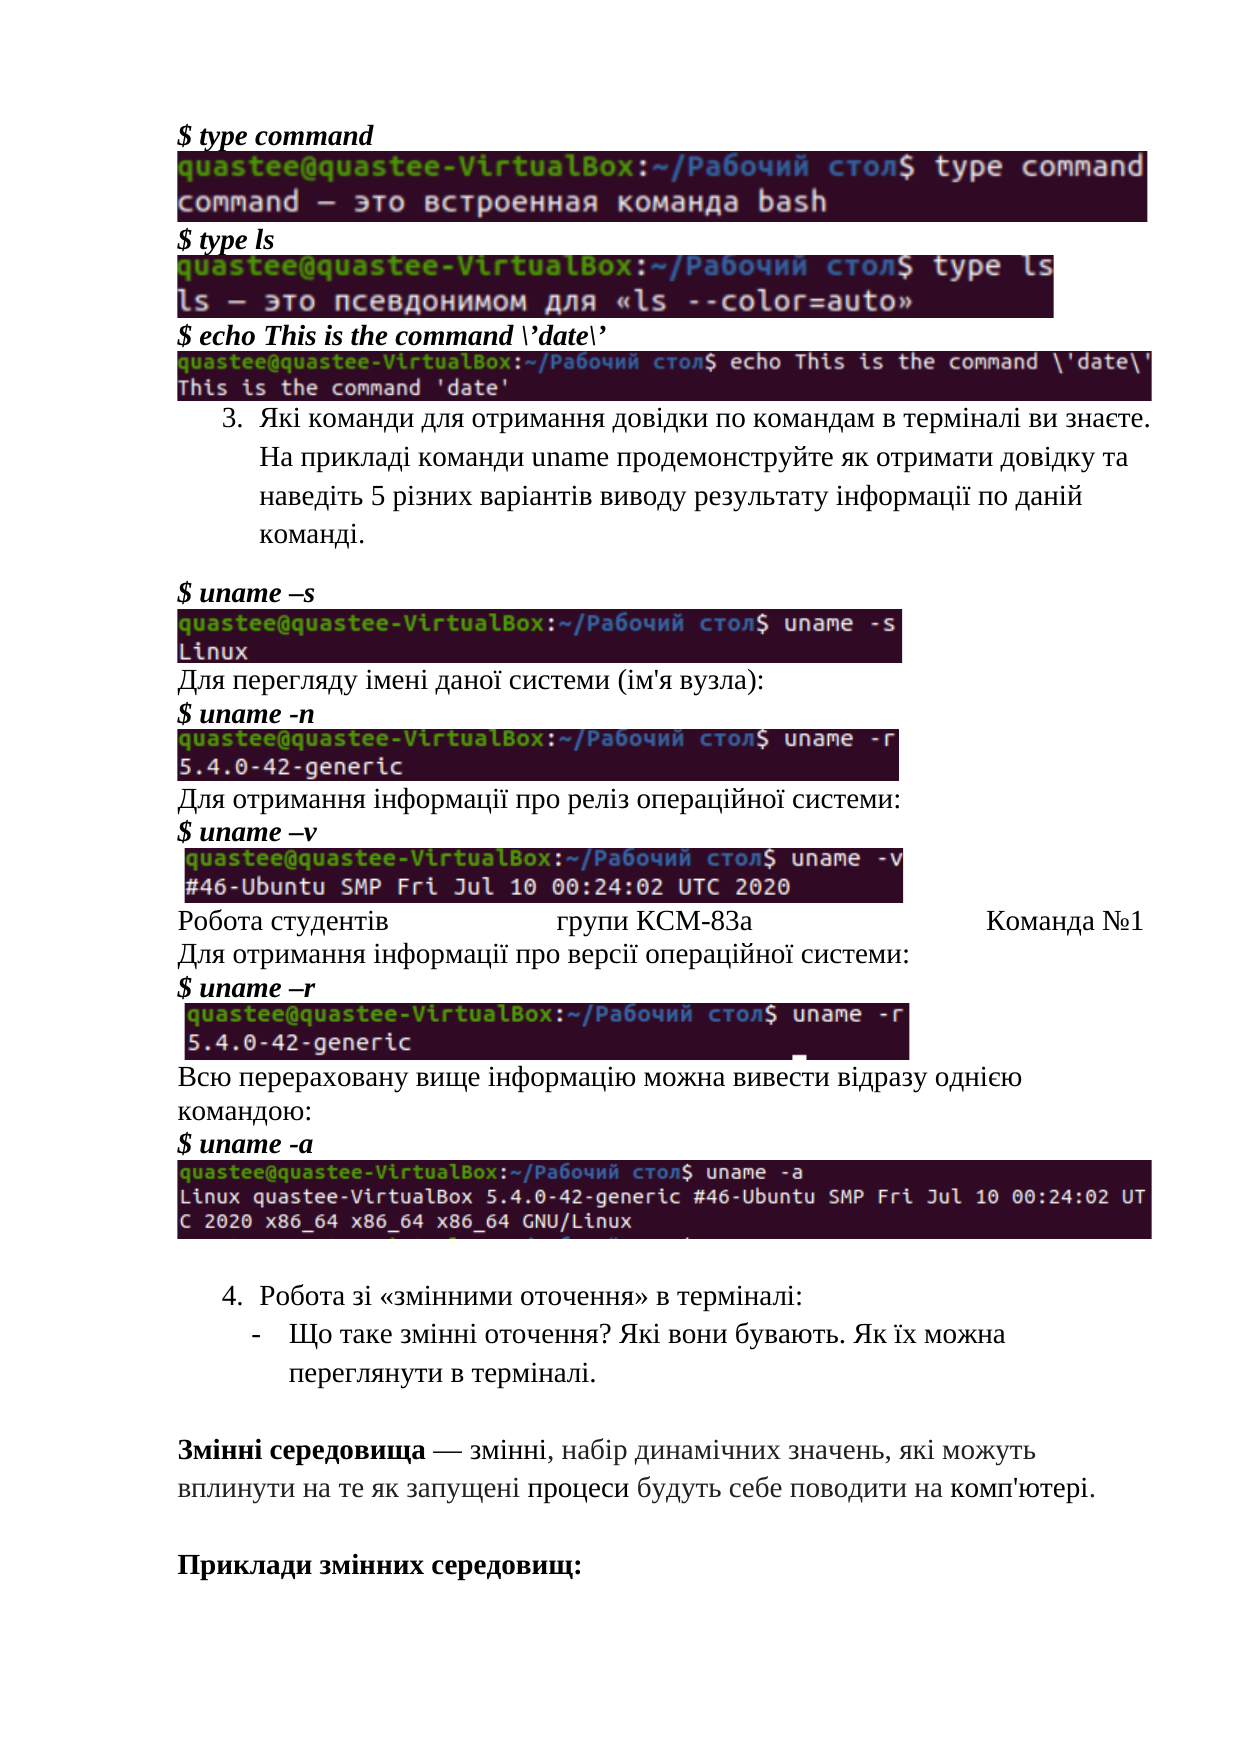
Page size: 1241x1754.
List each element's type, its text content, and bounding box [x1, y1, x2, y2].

picture [184, 1003, 910, 1060]
list Що таке змінні оточення? Які вони бувають. Як їх можна переглянути в терміналі. [251, 1316, 1152, 1388]
picture [177, 151, 1148, 222]
text $ type command [177, 118, 1152, 152]
list Приклади змінних середовищ: [177, 1547, 1152, 1581]
text Для перегляду імені даної системи (ім'я вузла): [177, 662, 1152, 696]
text Робота студентів групи КСМ-83а Команда №1 [177, 903, 1152, 936]
text $ type ls [177, 222, 1152, 256]
list Змінні середовища — змінні, набір динамічних значень, які можуть вплинути на те як запущені процеси будуть себе поводити на комп'ютері. [177, 1432, 1152, 1504]
picture [177, 255, 1054, 318]
picture [177, 729, 899, 781]
text Для отримання інформації про версії операційної системи: [177, 936, 1152, 970]
text $ uname -a [177, 1127, 1152, 1160]
text $ echo This is the command \’date\’ [177, 318, 1152, 351]
text $ uname –v [177, 814, 1152, 848]
picture [184, 848, 904, 903]
text Для отримання інформації про реліз операційної системи: [177, 781, 1152, 814]
picture [177, 609, 903, 663]
text $ uname -n [177, 696, 1152, 729]
text Всю перераховану вище інформацію можна вивести відразу однією командою: [177, 1059, 1152, 1127]
picture [177, 351, 1152, 401]
picture [177, 1160, 1152, 1239]
list Робота зі «змінними оточення» в терміналі: [222, 1278, 1152, 1311]
text $ uname –r [177, 970, 1152, 1003]
text $ uname –s [177, 576, 1152, 609]
list Які команди для отримання довідки по командам в терміналі ви знаєте. На прикладі команди uname продемонструйте як отримати довідку та наведіть 5 різних варіантів виводу результату інформації по даній команді. [222, 401, 1152, 550]
